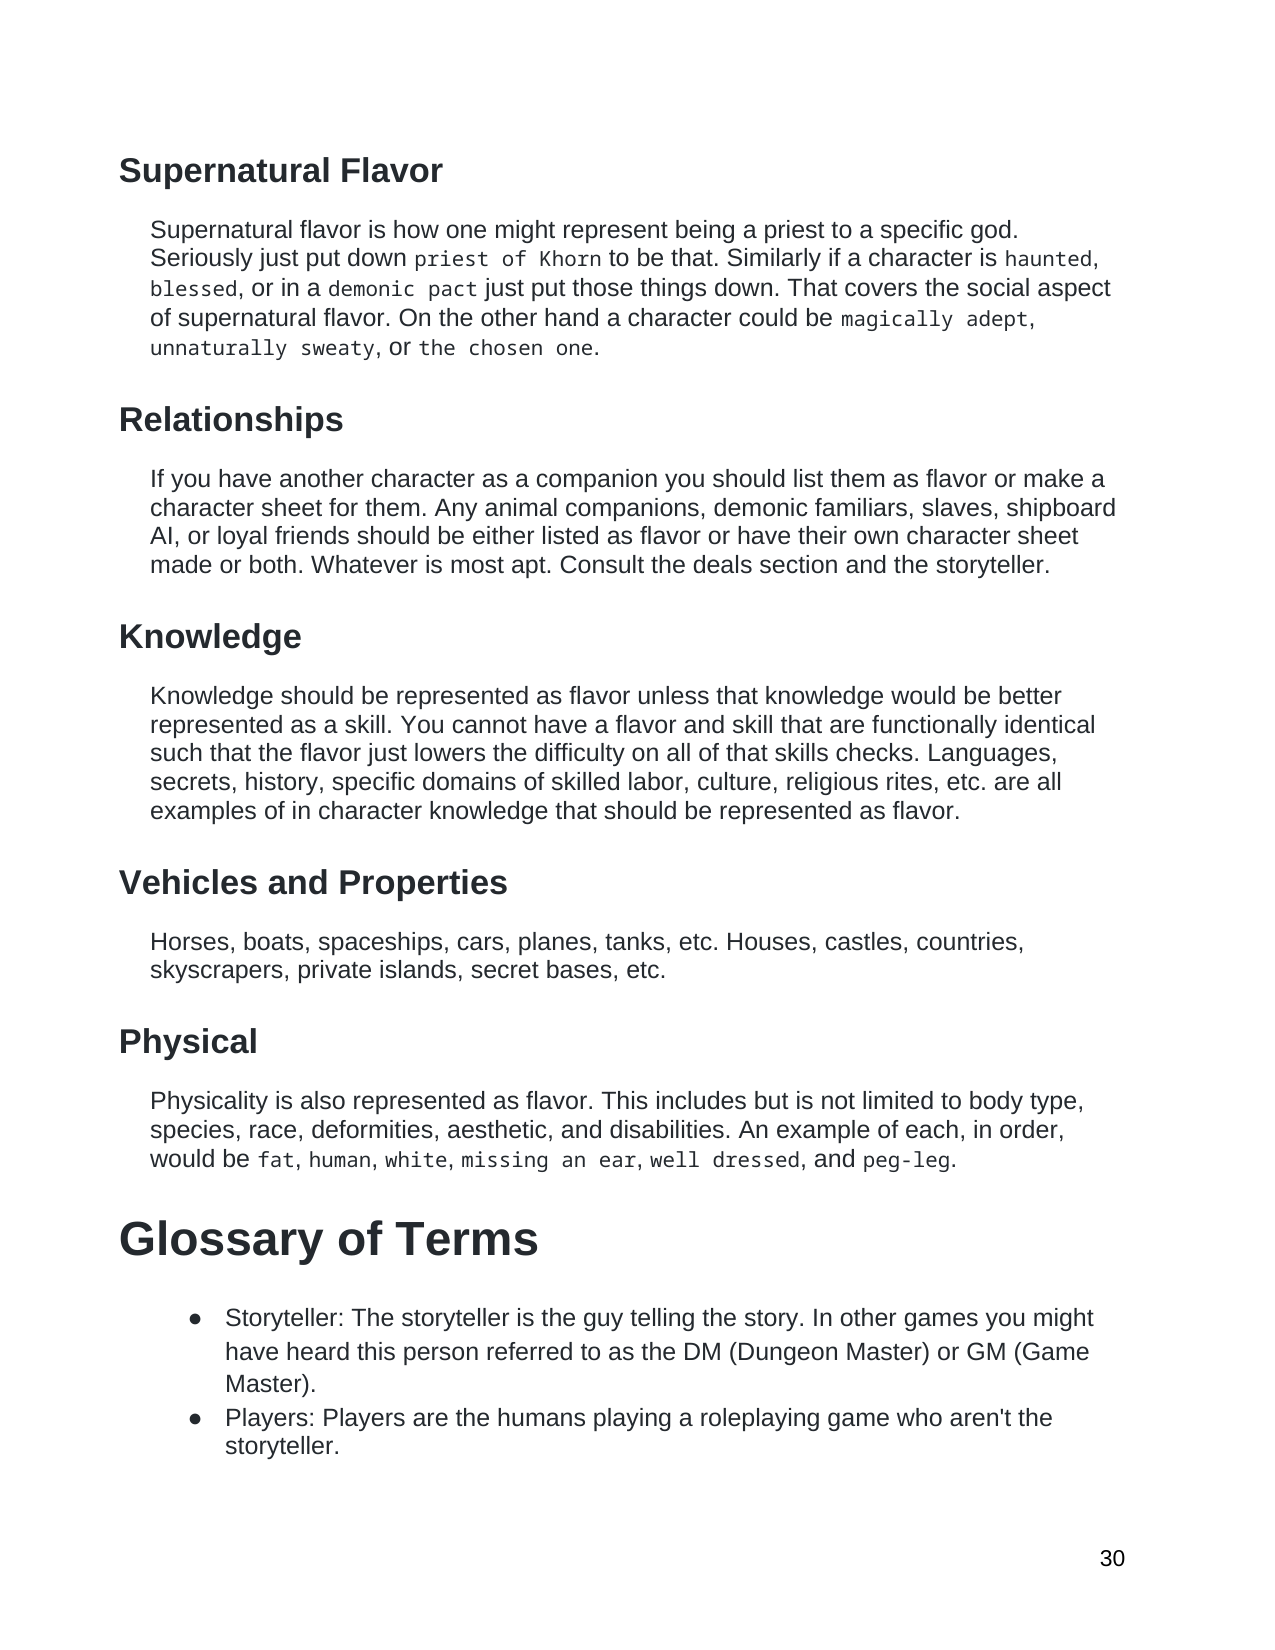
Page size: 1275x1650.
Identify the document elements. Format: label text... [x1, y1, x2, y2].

text Horses, boats, spaceships, cars, planes, tanks, etc. Houses, castles, countries, skyscrapers, private islands, secret bases, etc. [150, 927, 1125, 984]
subtitle Vehicles and Properties [119, 862, 1125, 902]
text Physicality is also represented as flavor. This includes but is not limited to body type, species, race, deformities, aesthetic, and disabilities. An example of each, in order, would be fat, human, white, missing an ear, well dressed, and peg-leg. [150, 1086, 1125, 1173]
subtitle Knowledge [119, 616, 1125, 656]
text Supernatural flavor is how one might represent being a priest to a specific god. Seriously just put down priest of Khorn to be that. Similarly if a character is haunted, blessed, or in a demonic pact just put those things down. That covers the social aspect of supernatural flavor. On the other hand a character could be magically adept, unnaturally sweaty, or the chosen one. [150, 214, 1125, 362]
list Players: Players are the humans playing a roleplaying game who aren't the storyteller. [187, 1402, 1125, 1460]
subtitle Glossary of Terms [119, 1211, 1125, 1278]
subtitle Supernatural Flavor [119, 150, 1125, 189]
subtitle Relationships [119, 399, 1125, 439]
text If you have another character as a companion you should list them as flavor or make a character sheet for them. Any animal companions, demonic familiars, slaves, shipboard AI, or loyal friends should be either listed as flavor or have their own character sheet made or both. Whatever is most apt. Consult the deals section and the storyteller. [150, 464, 1125, 579]
text Knowledge should be represented as flavor unless that knowledge would be better represented as a skill. You cannot have a flavor and skill that are functionally identical such that the flavor just lowers the difficulty on all of that skills checks. Languages, secrets, history, specific domains of skilled labor, culture, religious rites, etc. are all examples of in character knowledge that should be represented as flavor. [150, 681, 1125, 824]
list Storyteller: The storyteller is the guy telling the story. In other games you might have heard this person referred to as the DM (Dungeon Master) or GM (Game Master). [187, 1303, 1125, 1398]
subtitle Physical [119, 1022, 1125, 1061]
